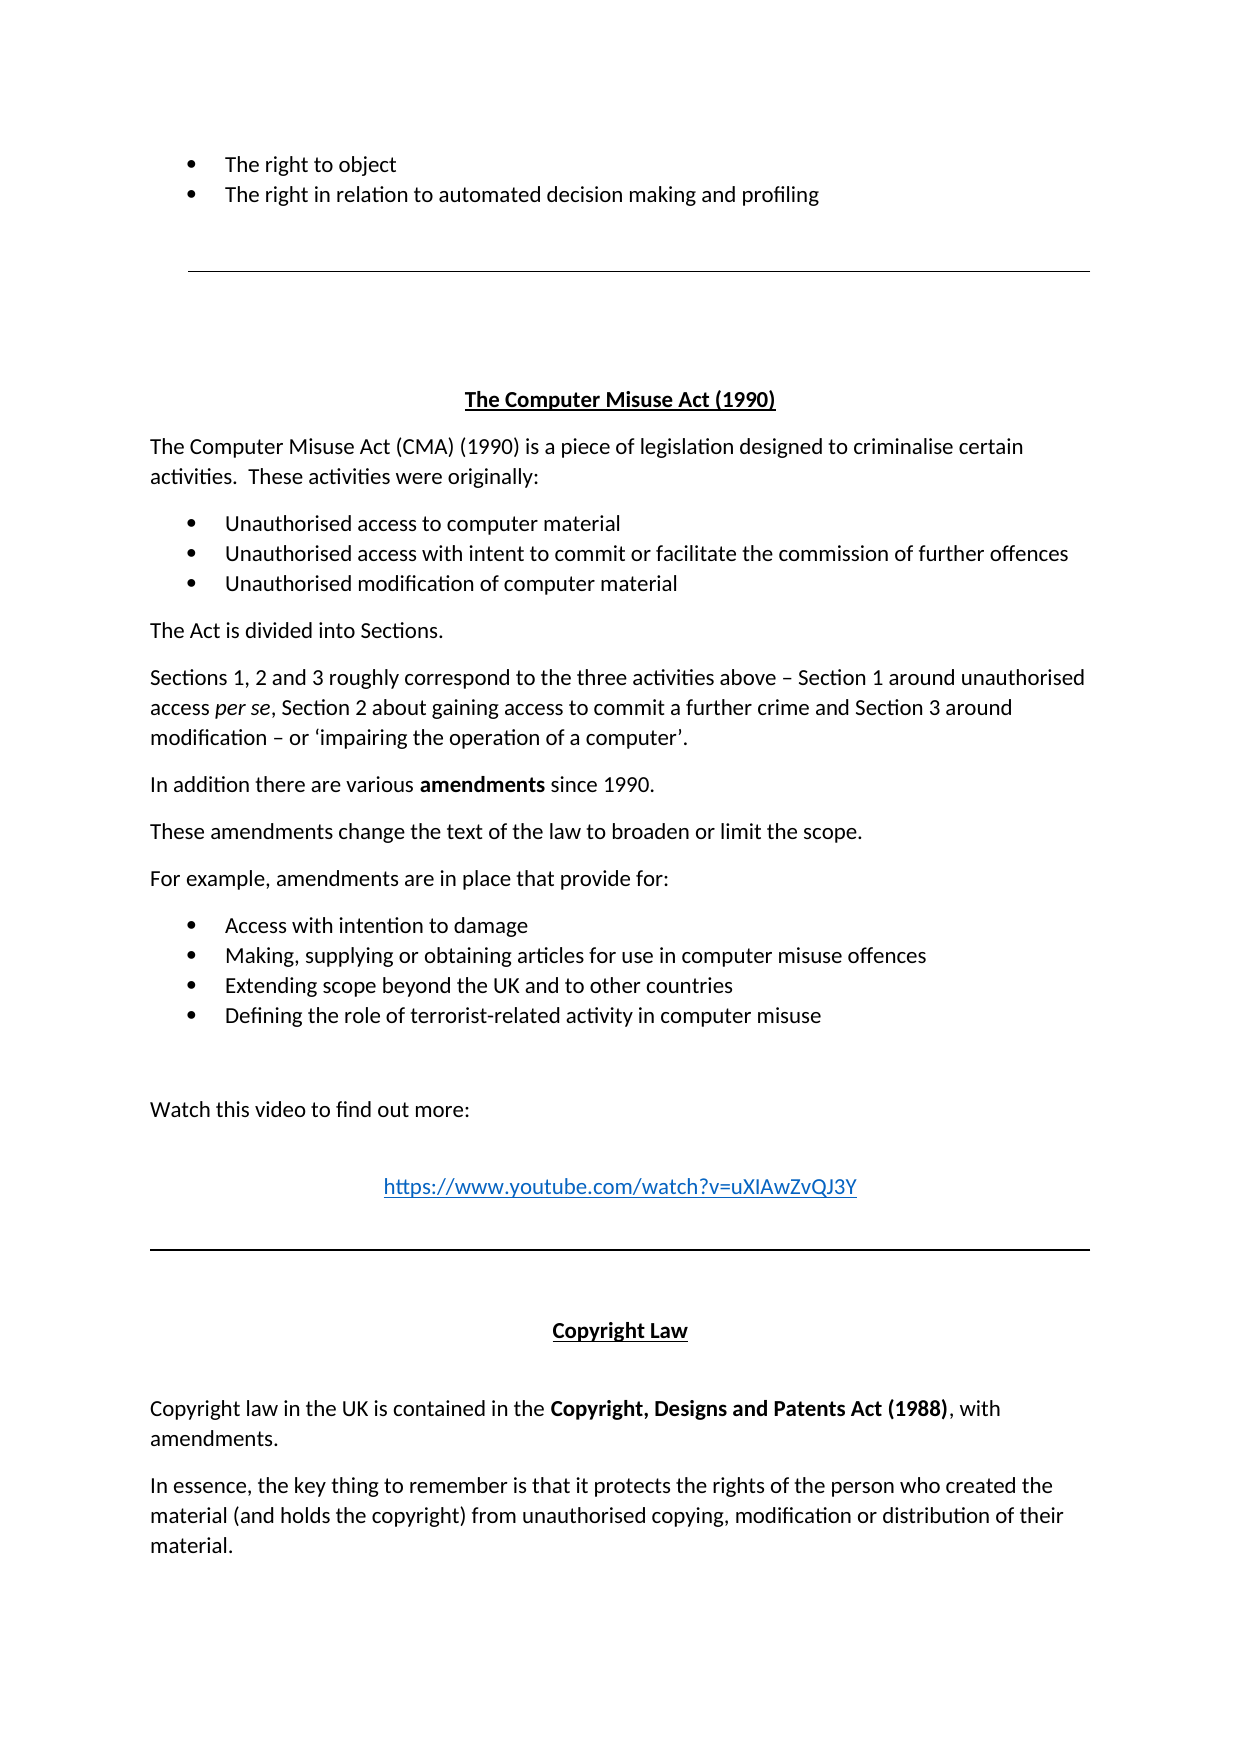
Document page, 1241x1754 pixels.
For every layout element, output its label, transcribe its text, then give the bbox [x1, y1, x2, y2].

text Sections 1, 2 and 3 roughly correspond to the three activities above – Section 1 around unauthorised access per se, Section 2 about gaining access to commit a further crime and Section 3 around modification – or ‘impairing the operation of a computer’. [150, 663, 1090, 751]
list Unauthorised modification of computer material [187, 569, 1090, 597]
text For example, amendments are in place that provide for: [150, 864, 1090, 892]
text These amendments change the text of the law to broaden or limit the scope. [150, 817, 1090, 845]
text Watch this video to find out more: [150, 1095, 1090, 1153]
text Copyright Law [150, 1317, 1090, 1375]
text The Computer Misuse Act (CMA) (1990) is a piece of legislation designed to criminalise certain activities. These activities were originally: [150, 432, 1090, 490]
list Unauthorised access with intent to commit or facilitate the commission of further offences [187, 539, 1090, 567]
list The right in relation to automated decision making and profiling [187, 180, 1090, 272]
list Access with intention to damage [187, 911, 1090, 939]
text In essence, the key thing to remember is that it protects the rights of the person who created the material (and holds the copyright) from unauthorised copying, modification or distribution of their material. [150, 1471, 1090, 1559]
text Copyright law in the UK is contained in the Copyright, Designs and Patents Act (1988), with amendments. [150, 1394, 1090, 1452]
list Extending scope beyond the UK and to other countries [187, 971, 1090, 999]
list The right to object [187, 150, 1090, 178]
text https://www.youtube.com/watch?v=uXIAwZvQJ3Y [150, 1172, 1090, 1200]
text In addition there are various amendments since 1990. [150, 770, 1090, 798]
list Unauthorised access to computer material [187, 509, 1090, 537]
text The Act is divided into Sections. [150, 616, 1090, 644]
text The Computer Misuse Act (1990) [150, 385, 1090, 413]
list Making, supplying or obtaining articles for use in computer misuse offences [187, 941, 1090, 969]
list Defining the role of terrorist-related activity in computer misuse [187, 1002, 1090, 1029]
